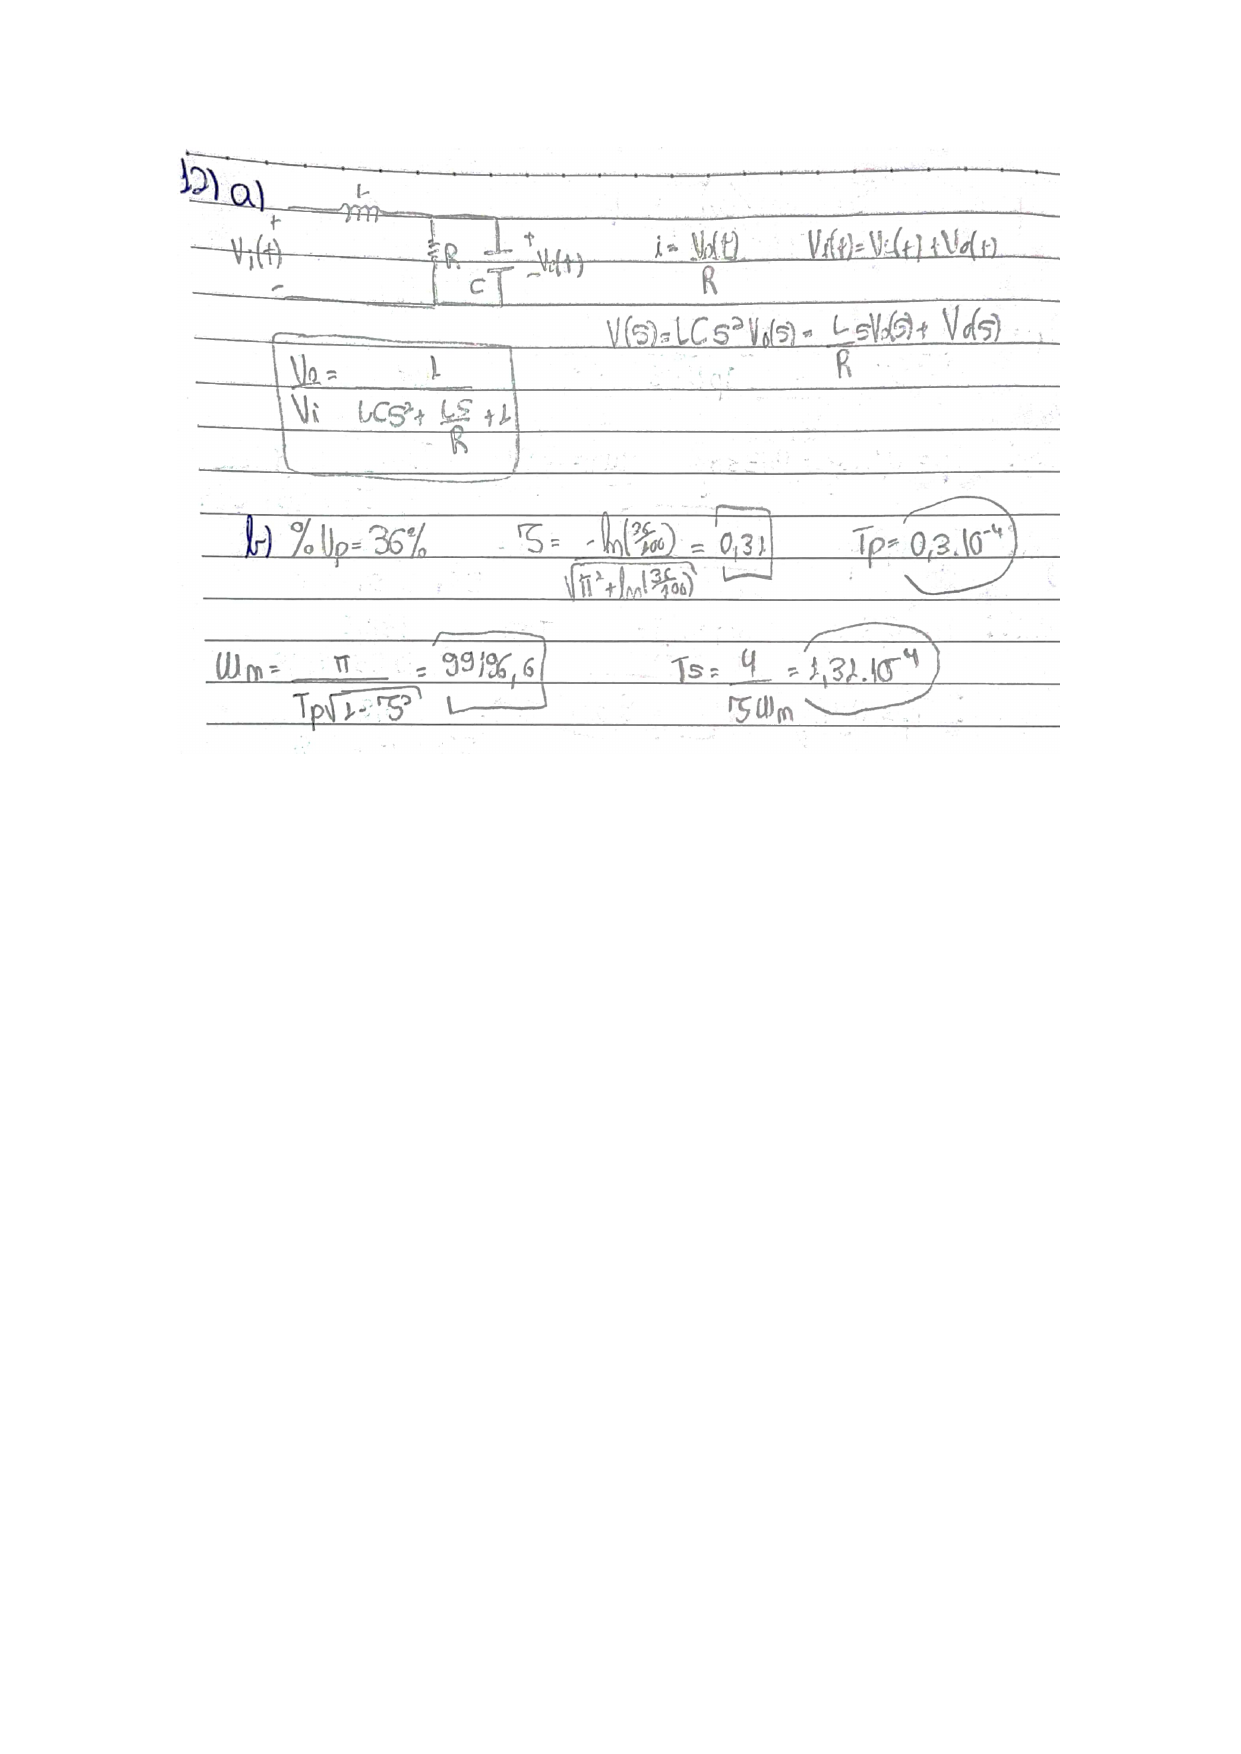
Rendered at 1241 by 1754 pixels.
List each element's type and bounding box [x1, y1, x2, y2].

picture [177, 147, 1060, 754]
